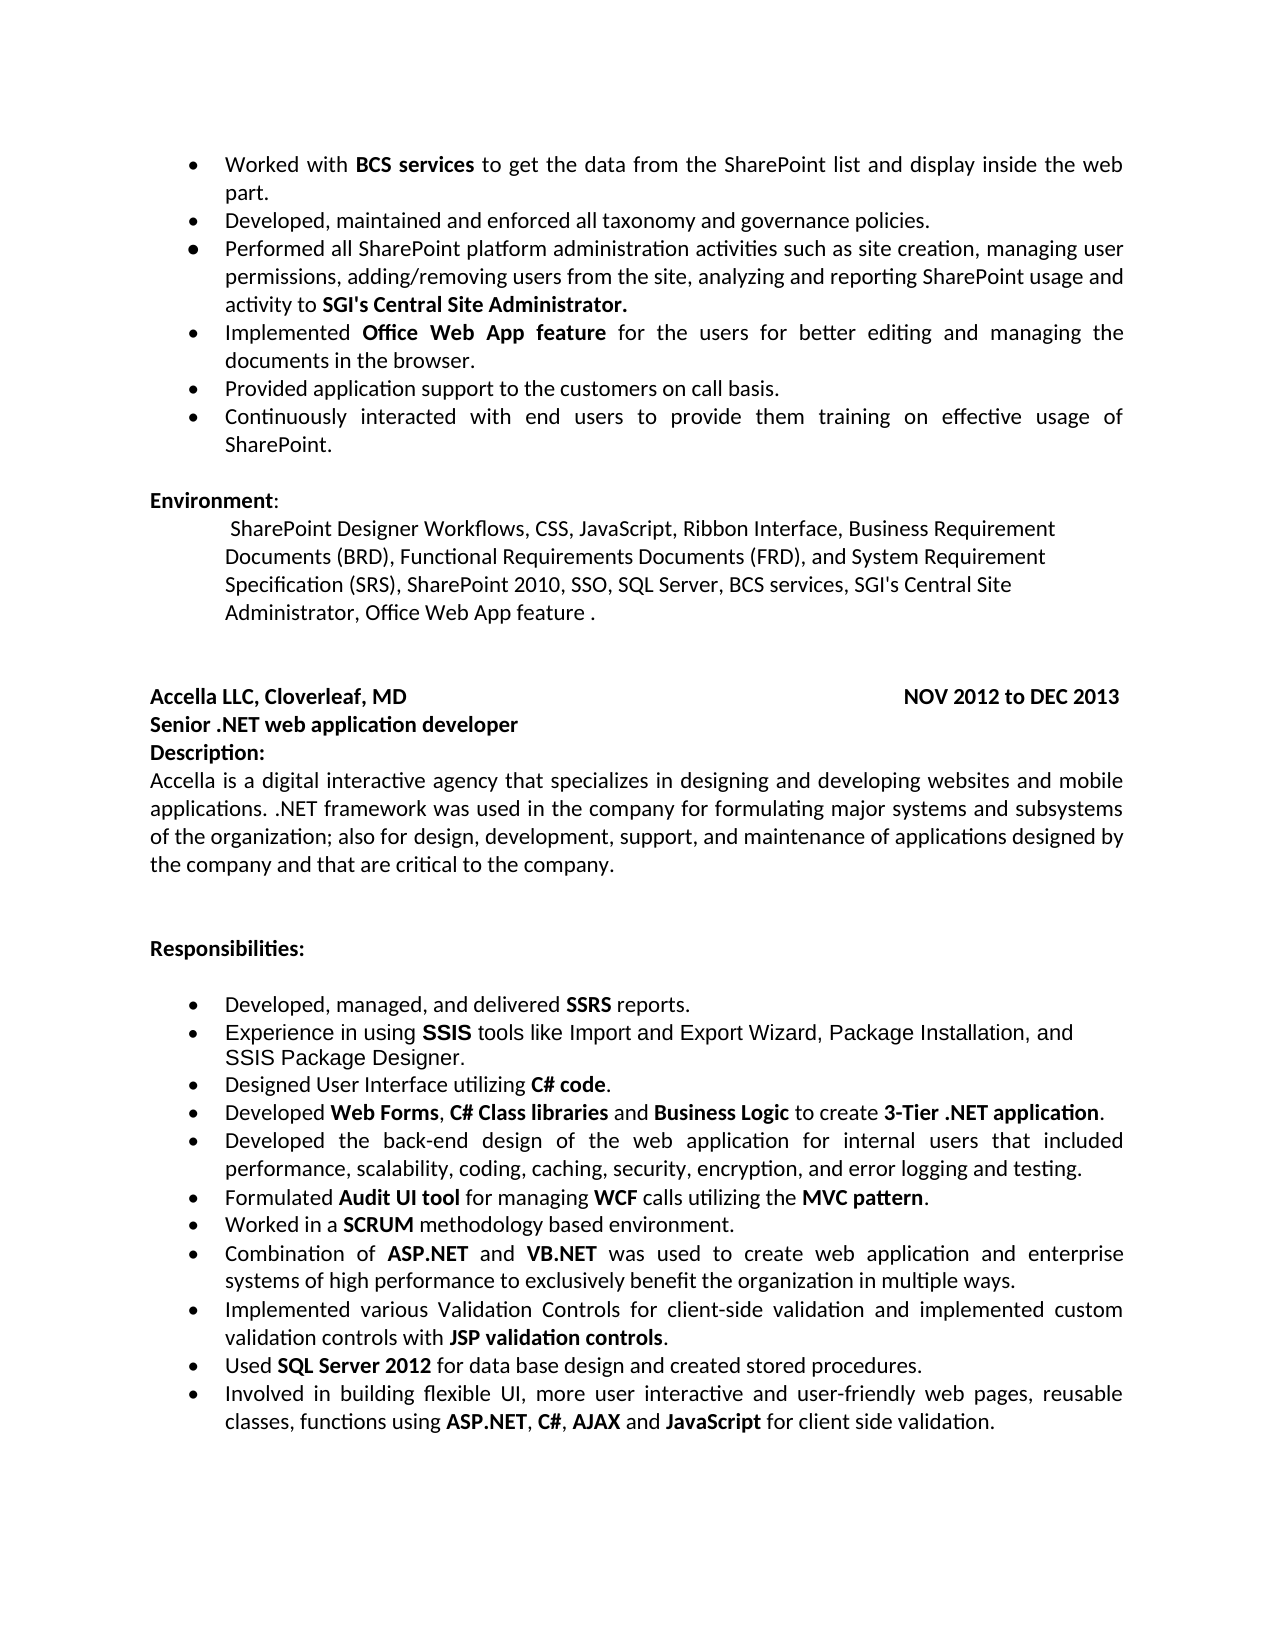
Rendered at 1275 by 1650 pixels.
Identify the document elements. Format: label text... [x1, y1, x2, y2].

text Accella is a digital interactive agency that specializes in designing and developing websites and mobile applications. .NET framework was used in the company for formulating major systems and subsystems of the organization; also for design, development, support, and maintenance of applications designed by the company and that are critical to the company. [150, 766, 1125, 878]
list Implemented various Validation Controls for client-side validation and implemented custom validation controls with JSP validation controls. [187, 1295, 1125, 1351]
list Provided application support to the customers on call basis. [187, 374, 1125, 402]
list Formulated Audit UI tool for managing WCF calls utilizing the MVC pattern. [187, 1183, 1125, 1211]
text SharePoint Designer Workflows, CSS, JavaScript, Ribbon Interface, Business Requirement Documents (BRD), Functional Requirements Documents (FRD), and System Requirement Specification (SRS), SharePoint 2010, SSO, SQL Server, BCS services, SGI's Central Site Administrator, Office Web App feature . [225, 514, 1125, 626]
list Worked in a SCRUM methodology based environment. [187, 1211, 1125, 1239]
list Developed the back-end design of the web application for internal users that included performance, scalability, coding, caching, security, encryption, and error logging and testing. [187, 1127, 1125, 1183]
list Developed, maintained and enforced all taxonomy and governance policies. [187, 206, 1125, 234]
list Involved in building flexible UI, more user interactive and user-friendly web pages, reusable classes, functions using ASP.NET, C#, AJAX and JavaScript for client side validation. [187, 1379, 1125, 1435]
list Worked with BCS services to get the data from the SharePoint list and display inside the web part. [187, 150, 1125, 206]
text Environment: [150, 486, 1125, 514]
text Senior .NET web application developer [150, 710, 1125, 738]
list Experience in using SSIS tools like Import and Export Wizard, Package Installation, and SSIS Package Designer. [187, 1019, 1125, 1071]
list Used SQL Server 2012 for data base design and created stored procedures. [187, 1351, 1125, 1379]
list Combination of ASP.NET and VB.NET was used to create web application and enterprise systems of high performance to exclusively benefit the organization in multiple ways. [187, 1239, 1125, 1295]
list Continuously interacted with end users to provide them training on effective usage of SharePoint. [187, 402, 1125, 458]
list Developed Web Forms, C# Class libraries and Business Logic to create 3-Tier .NET application. [187, 1098, 1125, 1127]
text Description: [150, 738, 1125, 766]
list Developed, managed, and delivered SSRS reports. [187, 991, 1125, 1019]
text Responsibilities: [150, 934, 1125, 963]
list Implemented Office Web App feature for the users for better editing and managing the documents in the browser. [187, 318, 1125, 374]
text Accella LLC, Cloverleaf, MD NOV 2012 to DEC 2013 [150, 682, 1125, 710]
list Designed User Interface utilizing C# code. [187, 1071, 1125, 1098]
list Performed all SharePoint platform administration activities such as site creation, managing user permissions, adding/removing users from the site, analyzing and reporting SharePoint usage and activity to SGI's Central Site Administrator. [187, 234, 1125, 318]
